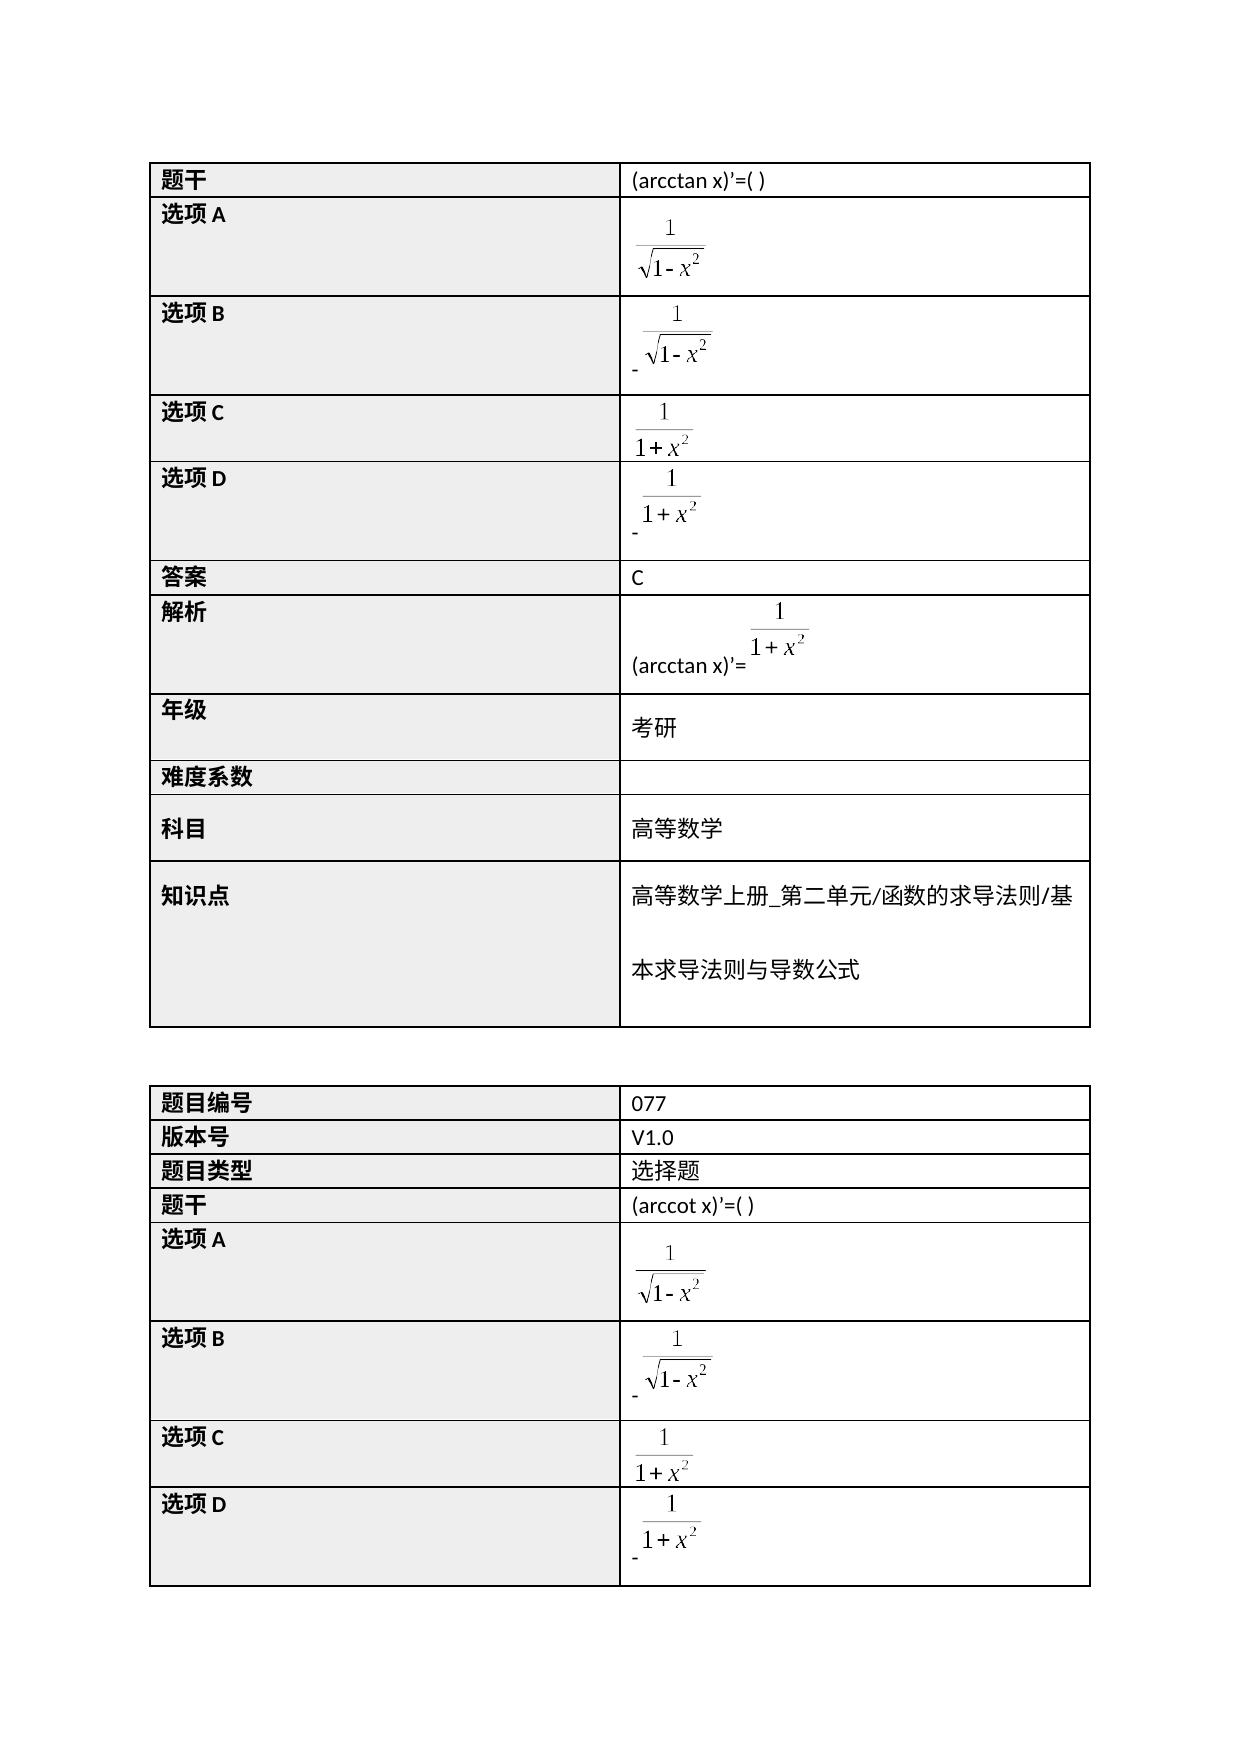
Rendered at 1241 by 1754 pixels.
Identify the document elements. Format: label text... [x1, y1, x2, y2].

table_cell 版本号 [151, 1121, 619, 1153]
table_cell 难度系数 [151, 761, 619, 793]
table_cell - [621, 1488, 1089, 1585]
table_cell 解析 [151, 596, 619, 693]
table_cell 选项B [151, 297, 619, 394]
table_cell 选项B [151, 1322, 619, 1419]
table_cell 答案 [151, 561, 619, 594]
table_cell 选项C [151, 1421, 619, 1486]
table_cell 选项C [151, 396, 619, 461]
table_cell 题干 [151, 164, 619, 196]
table_cell - [621, 462, 1089, 560]
table_cell 题干 [151, 1189, 619, 1221]
table_cell [621, 198, 1089, 295]
table_cell - [621, 297, 1089, 394]
table_cell 高等数学 [621, 795, 1089, 860]
table_cell [621, 396, 1089, 461]
table_cell 年级 [151, 695, 619, 759]
table_cell 选项D [151, 1488, 619, 1585]
table_header 题目编号 [151, 1087, 619, 1119]
table_cell [621, 1421, 1089, 1486]
table_cell [621, 761, 1089, 793]
table_cell 考研 [621, 695, 1089, 759]
table_cell 选项D [151, 462, 619, 560]
table_cell (arcctan x)’= [621, 596, 1089, 693]
table_cell 选项A [151, 198, 619, 295]
table_cell C [621, 561, 1089, 594]
table_cell V1.0 [621, 1121, 1089, 1153]
table_cell 选项A [151, 1223, 619, 1320]
table_cell (arccot x)’=( ) [621, 1189, 1089, 1221]
table_header 077 [621, 1087, 1089, 1119]
table_cell 高等数学上册_第二单元/函数的求导法则/基本求导法则与导数公式 [621, 862, 1089, 1026]
table_cell (arcctan x)’=( ) [621, 164, 1089, 196]
table_cell [621, 1223, 1089, 1320]
table_cell - [621, 1322, 1089, 1419]
table_cell 选择题 [621, 1155, 1089, 1187]
table_cell 题目类型 [151, 1155, 619, 1187]
table_cell 科目 [151, 795, 619, 860]
table_cell 知识点 [151, 862, 619, 1026]
